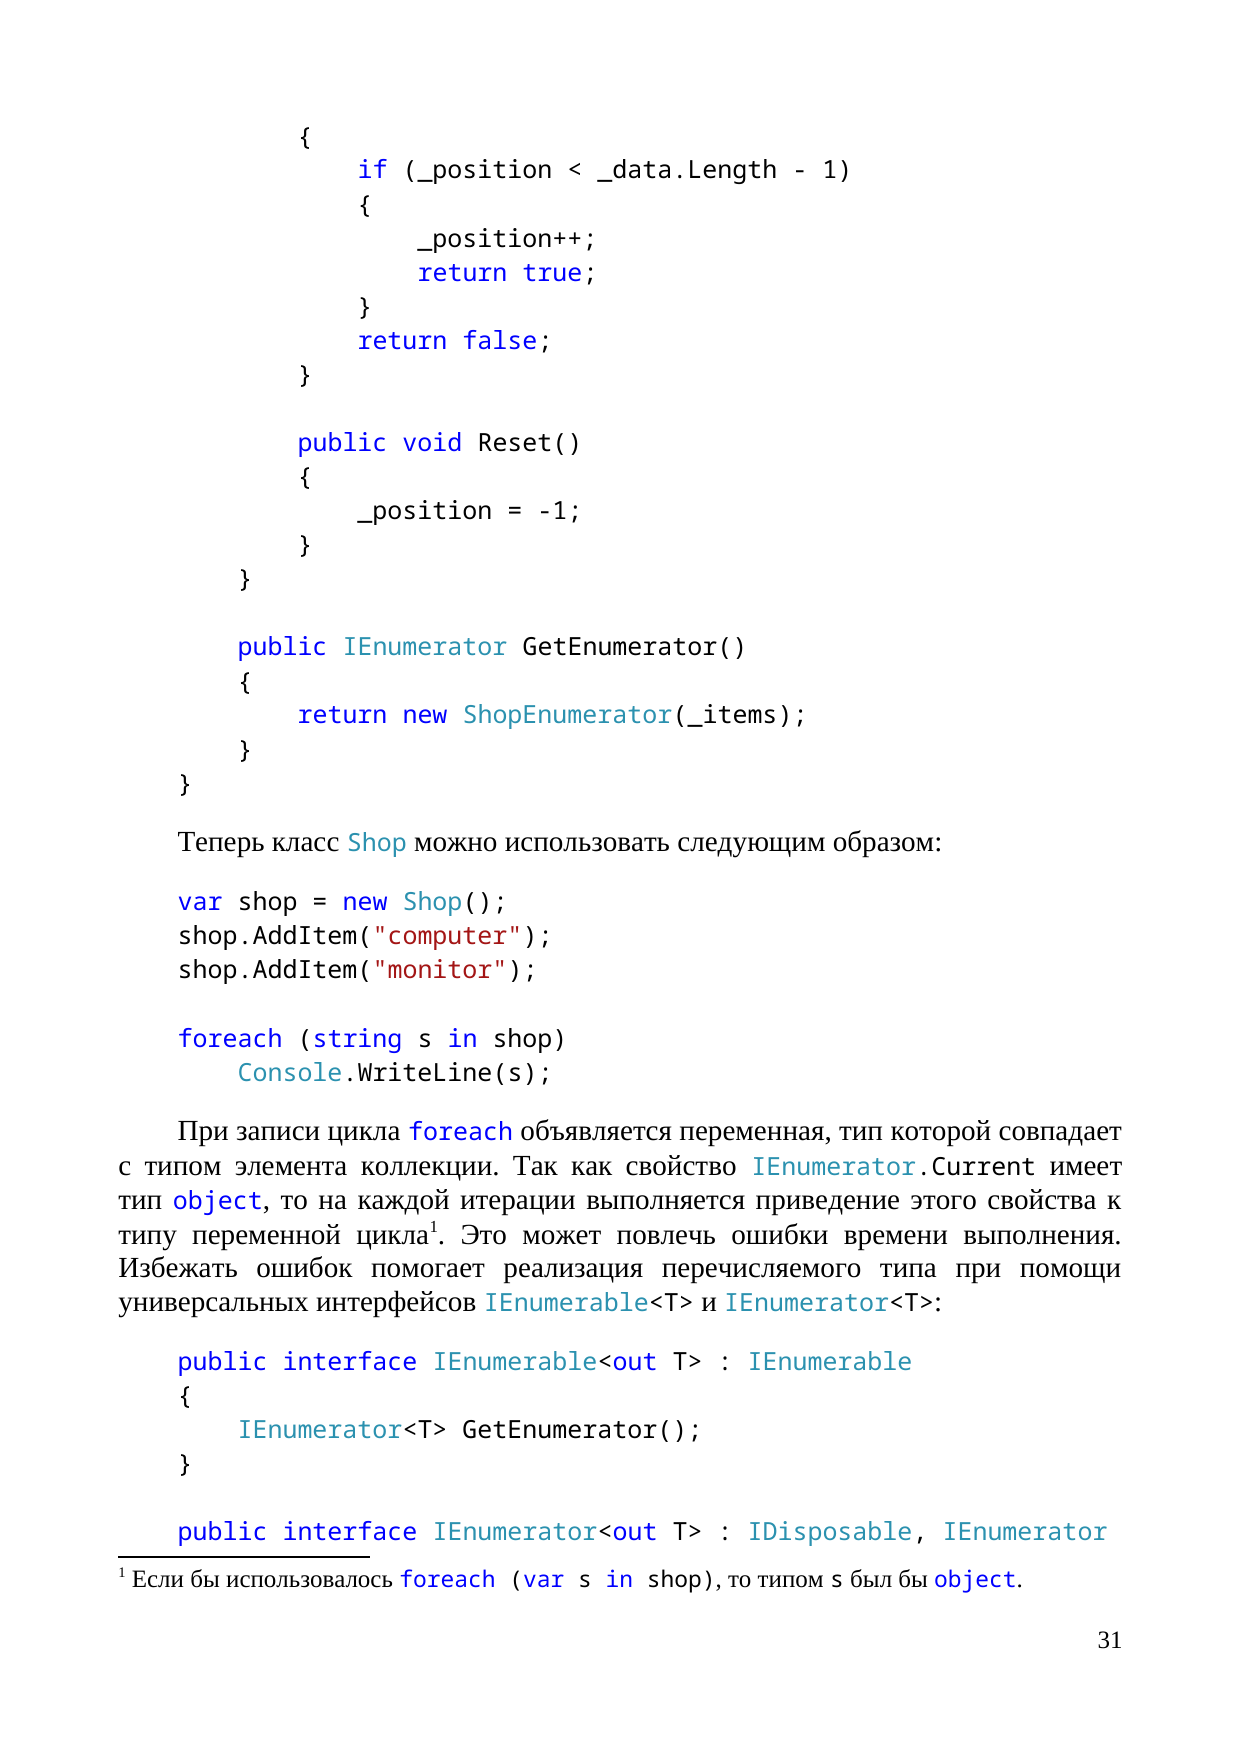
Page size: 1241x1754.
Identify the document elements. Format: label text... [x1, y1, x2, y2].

text { [118, 1378, 1122, 1412]
text _position++; [118, 220, 1122, 254]
text var shop = new Shop(); [118, 884, 1122, 918]
text public interface IEnumerator<out T> : IDisposable, IEnumerator [118, 1514, 1122, 1548]
text return true; [118, 254, 1122, 288]
text } [118, 765, 1122, 799]
text public interface IEnumerable<out T> : IEnumerable [118, 1344, 1122, 1378]
text shop.AddItem("computer"); [118, 918, 1122, 952]
text { [118, 459, 1122, 493]
text { [118, 663, 1122, 697]
text { [118, 186, 1122, 220]
text return false; [118, 322, 1122, 357]
text } [118, 561, 1122, 595]
text return new ShopEnumerator(_items); [118, 697, 1122, 731]
text } [118, 357, 1122, 391]
text Теперь класс Shop можно использовать следующим образом: [118, 824, 1122, 859]
text _position = -1; [118, 493, 1122, 527]
text } [118, 527, 1122, 561]
text } [118, 731, 1122, 765]
text Console.WriteLine(s); [118, 1054, 1122, 1088]
text IEnumerator<T> GetEnumerator(); [118, 1412, 1122, 1446]
text } [118, 1446, 1122, 1480]
text shop.AddItem("monitor"); [118, 952, 1122, 986]
text При записи цикла foreach объявляется переменная, тип которой совпадает с типом элемента коллекции. Так как свойство IEnumerator.Current имеет тип object, то на каждой итерации выполняется приведение этого свойства к типу переменной цикла. Это может повлечь ошибки времени выполнения. Избежать ошибок помогает реализация перечисляемого типа при помощи универсальных интерфейсов IEnumerable<T> и IEnumerator<T>: [118, 1113, 1122, 1319]
text foreach (string s in shop) [118, 1020, 1122, 1054]
text { [118, 118, 1122, 152]
text if (_position < _data.Length - 1) [118, 152, 1122, 186]
text } [118, 288, 1122, 322]
text public IEnumerator GetEnumerator() [118, 629, 1122, 663]
text public void Reset() [118, 425, 1122, 459]
